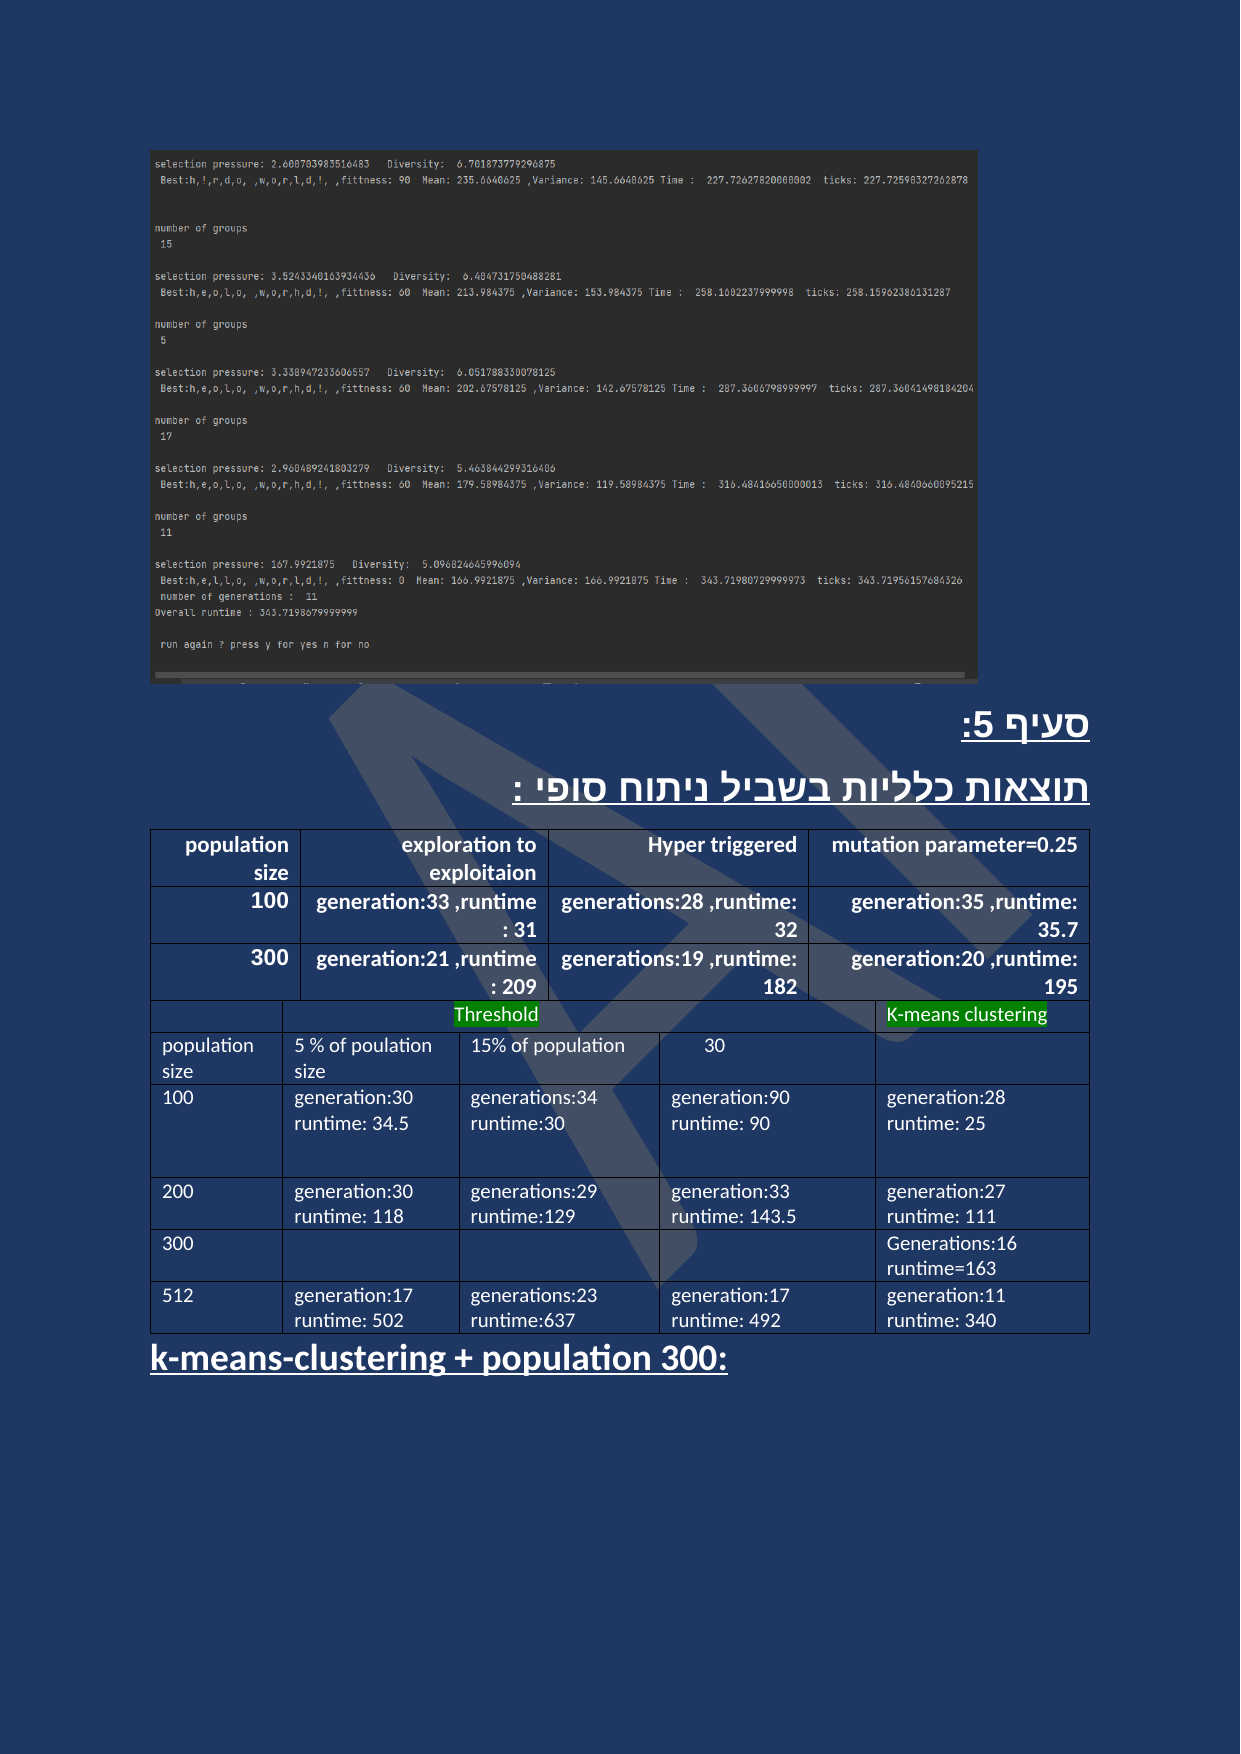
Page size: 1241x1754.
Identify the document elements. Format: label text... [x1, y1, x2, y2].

table_cell generation:27 runtime: 111 [876, 1178, 1089, 1229]
table_cell generation:11 runtime: 340 [876, 1282, 1089, 1333]
table_cell Generations:16 runtime=163 [876, 1230, 1089, 1281]
table_cell generations:29 runtime:129 [460, 1178, 659, 1229]
table_cell generation:33 ,runtime: 31 [301, 887, 548, 943]
table_cell 5 % of poulation size [283, 1033, 459, 1083]
table_cell generation:35 ,runtime: 35.7 [809, 887, 1089, 943]
table_cell generations:34 runtime:30 [460, 1085, 659, 1177]
table_cell [151, 1001, 282, 1032]
table_cell generation:17 runtime: 492 [660, 1282, 875, 1333]
table_cell [660, 1230, 875, 1281]
table_header exploration to exploitaion [301, 830, 548, 886]
table_cell 15% of population [460, 1033, 659, 1083]
table_cell [460, 1230, 659, 1281]
table_cell generation:30 runtime: 118 [283, 1178, 459, 1229]
table_cell 200 [151, 1178, 282, 1229]
table_cell 300 [151, 1230, 282, 1281]
table_cell generation:30 runtime: 34.5 [283, 1085, 459, 1177]
table_header mutation parameter=0.25 [809, 830, 1089, 886]
table_cell [283, 1230, 459, 1281]
table_header population size [151, 830, 300, 886]
table_cell population size [151, 1033, 282, 1083]
table_cell generations:28 ,runtime:32 [549, 887, 808, 943]
text סעיף 5: [150, 703, 1090, 746]
text תוצאות כלליות בשביל ניתוח סופי : [150, 766, 1090, 809]
table_cell generation:20 ,runtime: 195 [809, 944, 1089, 1000]
table_cell generation:33 runtime: 143.5 [660, 1178, 875, 1229]
table_cell generation:28 runtime: 25 [876, 1085, 1089, 1177]
table_header Hyper triggered [549, 830, 808, 886]
table_cell 30 [660, 1033, 875, 1083]
table_cell generation:17 runtime: 502 [283, 1282, 459, 1333]
table_cell 300 [151, 944, 300, 1000]
table_cell [876, 1033, 1089, 1083]
picture [150, 150, 978, 684]
table_cell K-means clustering [876, 1001, 1089, 1032]
text k-means-clustering + population 300: [150, 1334, 1090, 1380]
table_cell Threshold [283, 1001, 875, 1032]
table_cell 100 [151, 887, 300, 943]
table_cell generation:21 ,runtime: 209 [301, 944, 548, 1000]
table_cell generation:90 runtime: 90 [660, 1085, 875, 1177]
table_cell 100 [151, 1085, 282, 1177]
table_cell 512 [151, 1282, 282, 1333]
table_cell generations:23 runtime:637 [460, 1282, 659, 1333]
table_cell generations:19 ,runtime:182 [549, 944, 808, 1000]
